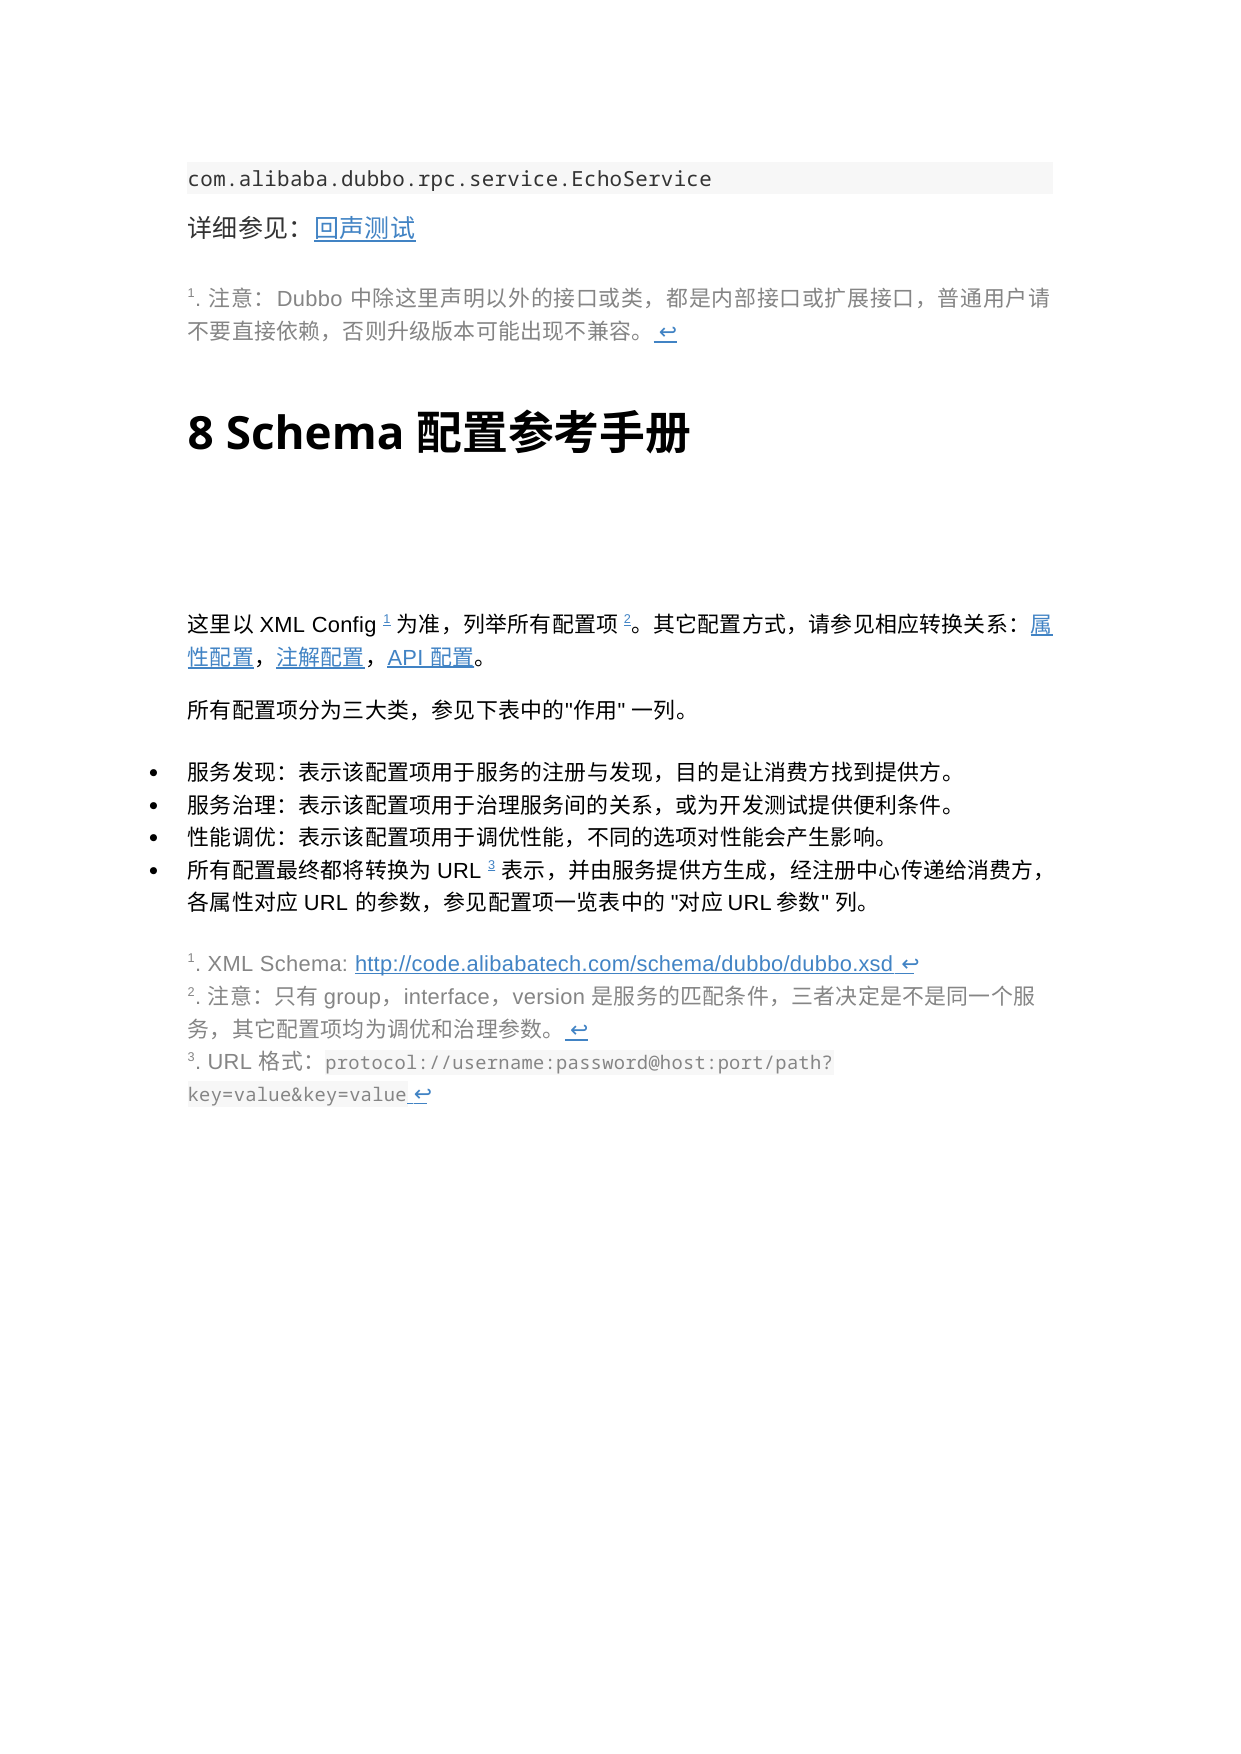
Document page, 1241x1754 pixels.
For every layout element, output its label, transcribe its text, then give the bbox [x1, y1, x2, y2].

text 3. URL 格式：protocol://username:password@host:port/path?key=value&key=value ↩ [187, 1044, 1053, 1109]
text 1. XML Schema: http://code.alibabatech.com/schema/dubbo/dubbo.xsd ↩ [187, 946, 1053, 979]
list 服务发现：表示该配置项用于服务的注册与发现，目的是让消费方找到提供方。 [150, 755, 1053, 787]
text 详细参见：回声测试 [187, 194, 1053, 259]
list 所有配置最终都将转换为 URL 3 表示，并由服务提供方生成，经注册中心传递给消费方，各属性对应 URL 的参数，参见配置项一览表中的 "对应URL参数" 列。 [150, 852, 1053, 917]
text 这里以 XML Config 1 为准，列举所有配置项 2。其它配置方式，请参见相应转换关系：属性配置，注解配置，API 配置。 [187, 607, 1053, 672]
text 所有配置项分为三大类，参见下表中的"作用" 一列。 [187, 693, 1053, 726]
text 2. 注意：只有 group，interface，version 是服务的匹配条件，三者决定是不是同一个服务，其它配置项均为调优和治理参数。 ↩ [187, 979, 1053, 1044]
list 性能调优：表示该配置项用于调优性能，不同的选项对性能会产生影响。 [150, 820, 1053, 852]
text com.alibaba.dubbo.rpc.service.EchoService [187, 162, 1053, 194]
text 1. 注意：Dubbo 中除这里声明以外的接口或类，都是内部接口或扩展接口，普通用户请不要直接依赖，否则升级版本可能出现不兼容。 ↩ [187, 281, 1053, 346]
subtitle 8 Schema 配置参考手册 [187, 381, 1053, 479]
list 服务治理：表示该配置项用于治理服务间的关系，或为开发测试提供便利条件。 [150, 787, 1053, 820]
